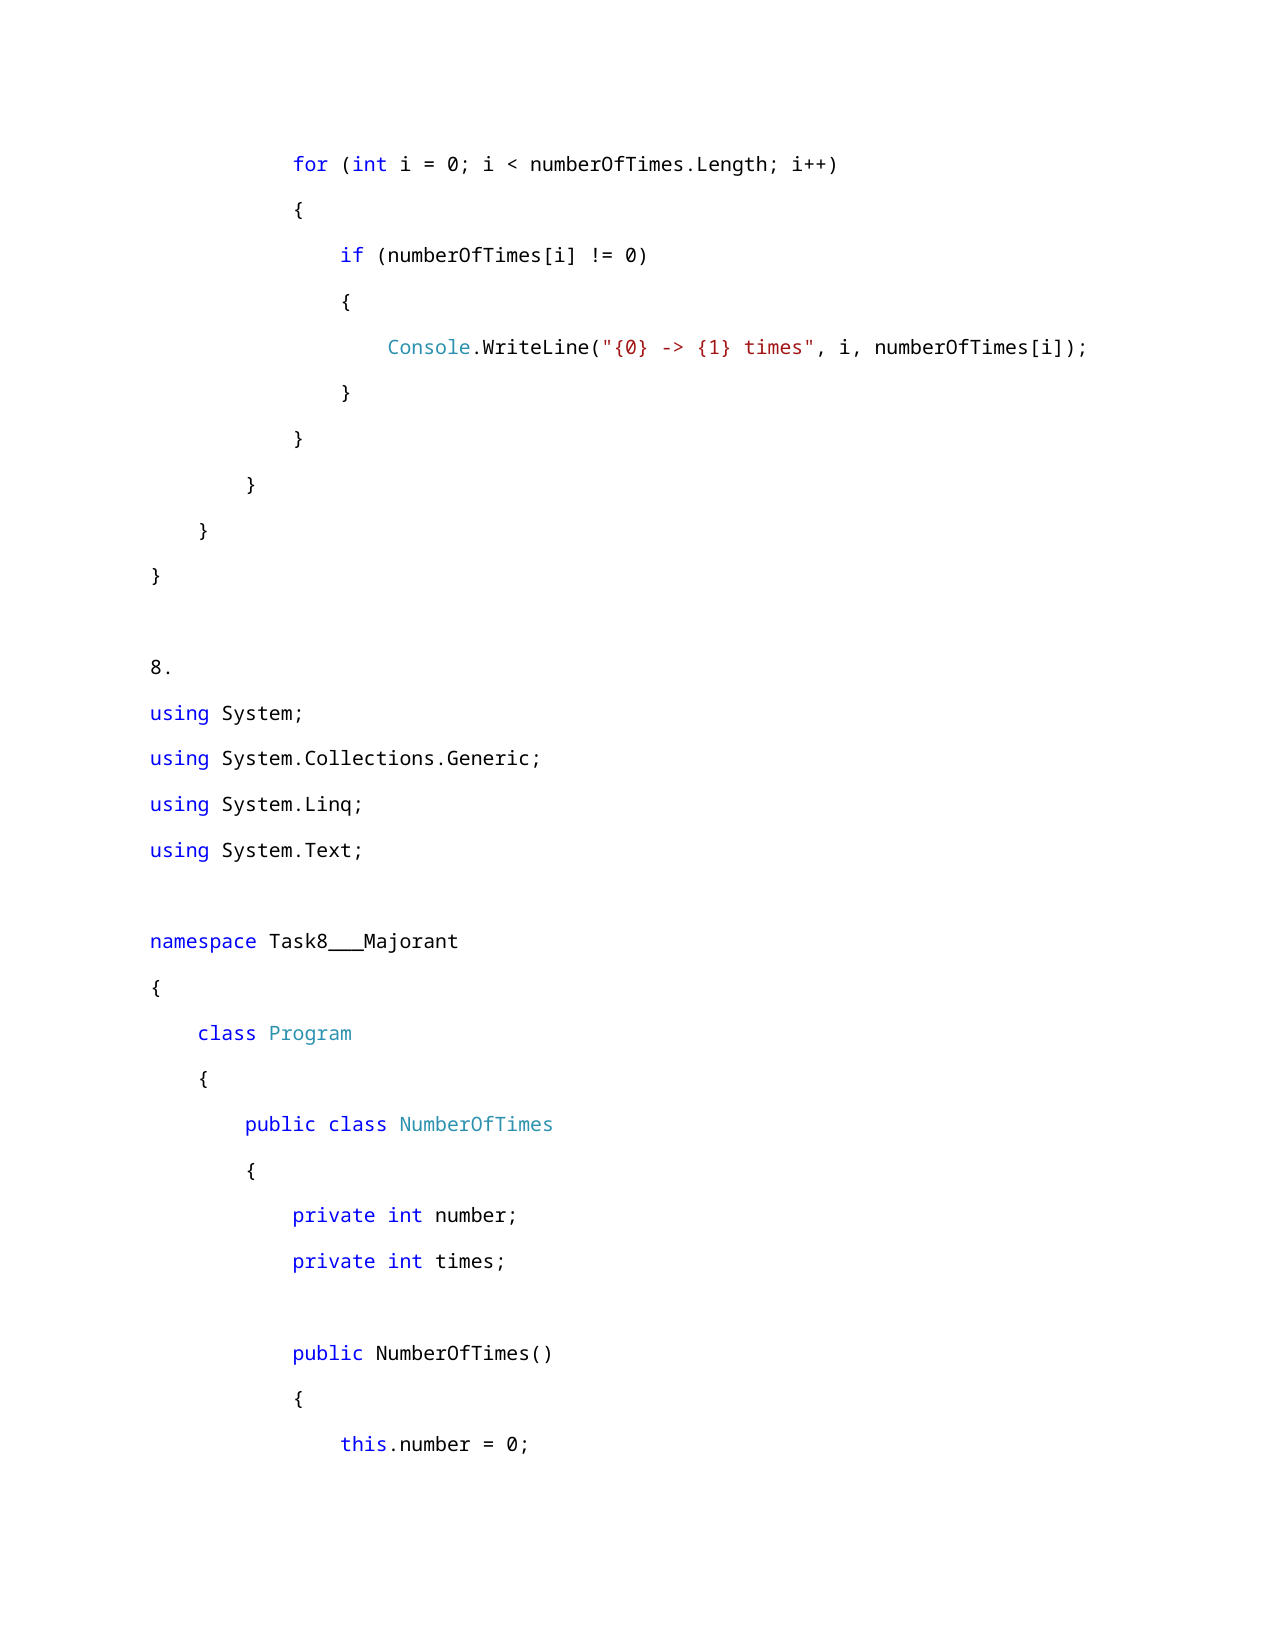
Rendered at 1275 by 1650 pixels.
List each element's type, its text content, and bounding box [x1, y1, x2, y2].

text } [150, 516, 1125, 543]
text using System; [150, 699, 1125, 726]
text { [150, 1385, 1125, 1412]
text if (numberOfTimes[i] != 0) [150, 241, 1125, 268]
text for (int i = 0; i < numberOfTimes.Length; i++) [150, 150, 1125, 177]
text namespace Task8___Majorant [150, 927, 1125, 954]
text } [150, 379, 1125, 406]
text class Program [150, 1019, 1125, 1046]
text public class NumberOfTimes [150, 1110, 1125, 1137]
text public NumberOfTimes() [150, 1339, 1125, 1366]
text 8. [150, 653, 1125, 680]
text using System.Collections.Generic; [150, 744, 1125, 771]
text { [150, 1064, 1125, 1092]
text Console.WriteLine("{0} -> {1} times", i, numberOfTimes[i]); [150, 333, 1125, 360]
text using System.Text; [150, 836, 1125, 863]
text { [150, 973, 1125, 1000]
text private int times; [150, 1247, 1125, 1274]
text using System.Linq; [150, 790, 1125, 817]
text } [150, 562, 1125, 588]
text } [150, 470, 1125, 497]
text this.number = 0; [150, 1430, 1125, 1457]
text { [150, 287, 1125, 314]
text } [150, 424, 1125, 451]
text { [150, 196, 1125, 223]
text private int number; [150, 1202, 1125, 1229]
text { [150, 1156, 1125, 1183]
